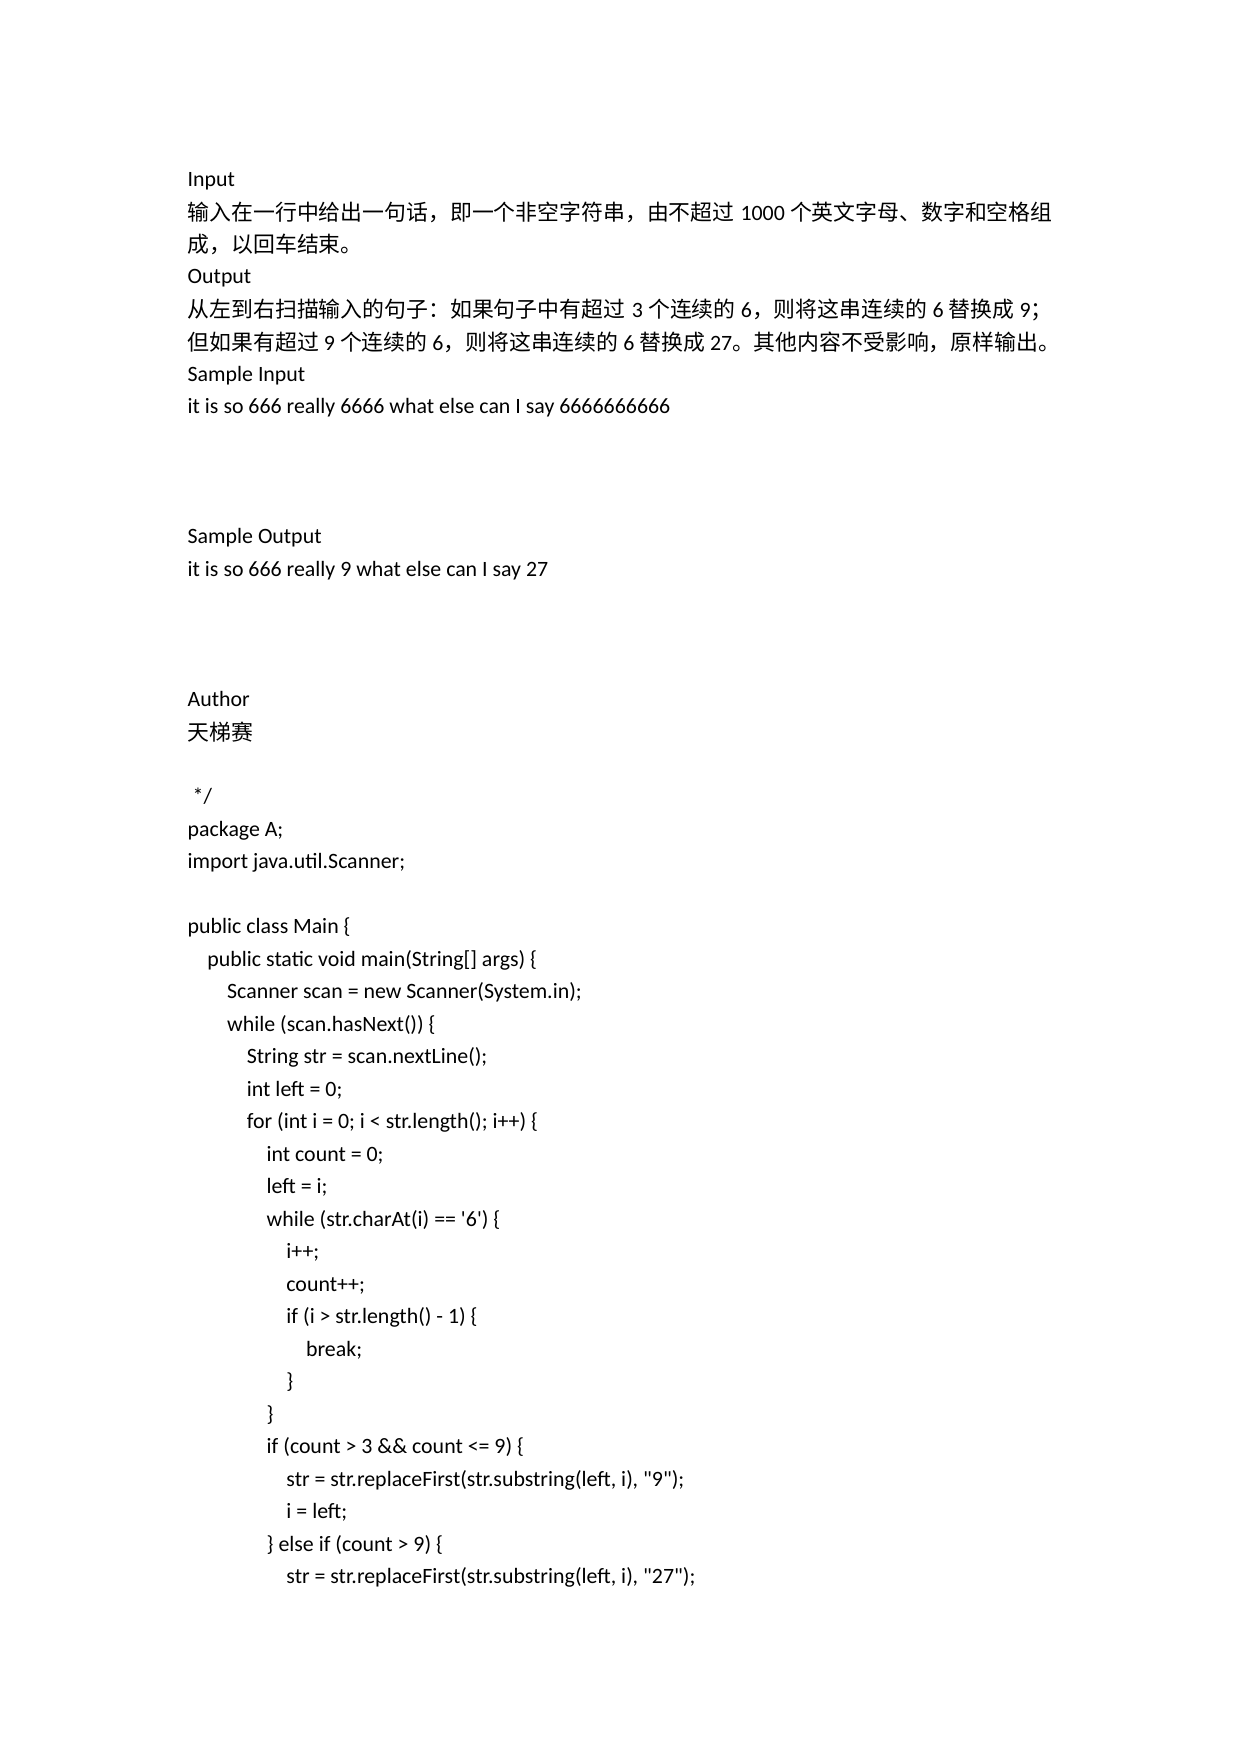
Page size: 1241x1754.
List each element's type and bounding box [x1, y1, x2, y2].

text [187, 162, 1053, 1592]
